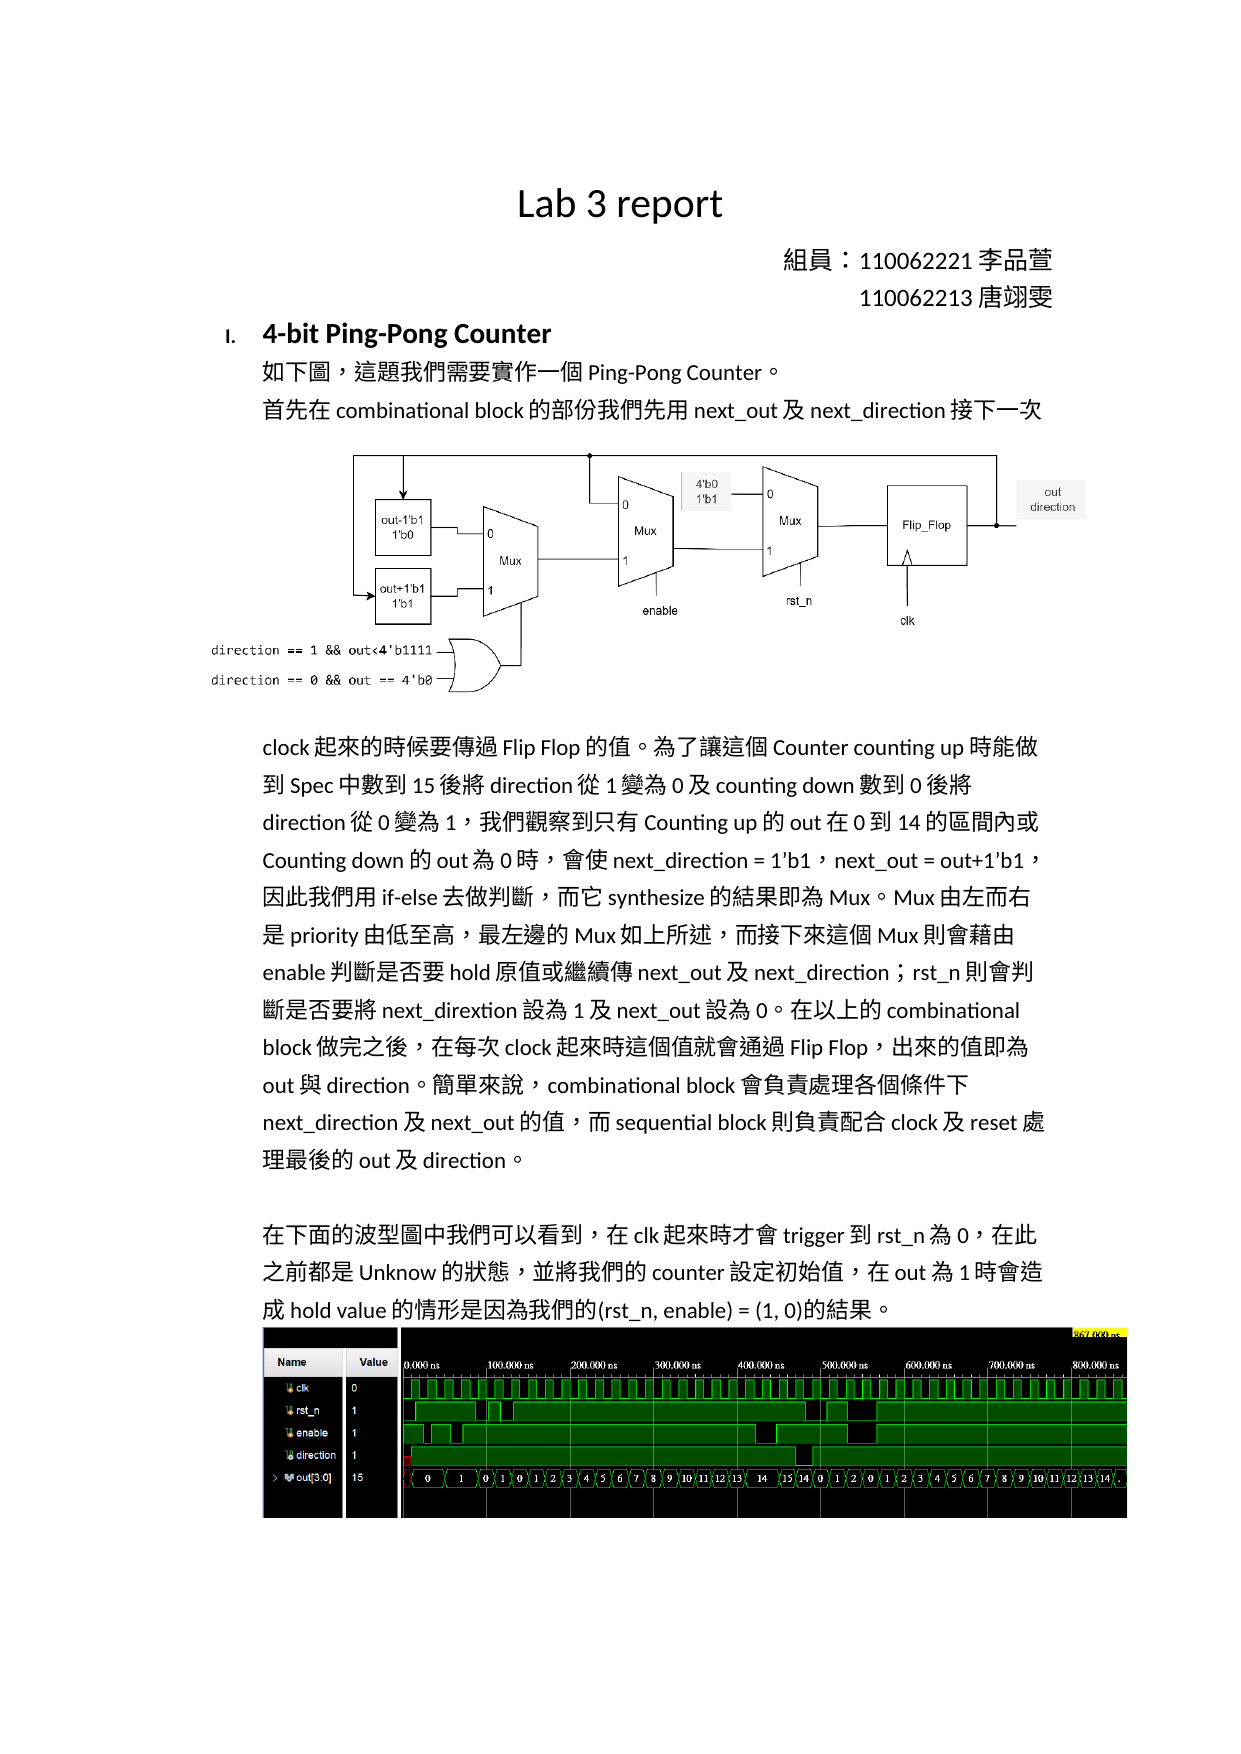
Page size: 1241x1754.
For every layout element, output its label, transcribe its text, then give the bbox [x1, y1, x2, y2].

picture [262, 1327, 1128, 1518]
text Lab 3 report [187, 164, 1053, 239]
picture [187, 437, 1096, 707]
text 在下面的波型圖中我們可以看到，在clk起來時才會trigger到rst_n為0，在此之前都是Unknow的狀態，並將我們的counter設定初始值，在out為1時會造成hold value的情形是因為我們的(rst_n, enable) = (1, 0)的結果。 [262, 1214, 1053, 1327]
text 組員：110062221李品萱 [187, 239, 1053, 277]
text 110062213唐翊雯 [187, 277, 1053, 314]
text 如下圖，這題我們需要實作一個Ping-Pong Counter。 [262, 352, 1053, 389]
list 4-bit Ping-Pong Counter [225, 314, 1053, 352]
text 首先在combinational block的部份我們先用next_out及next_direction接下一次clock起來的時候要傳過Flip Flop的值。為了讓這個Counter counting up時能做到Spec中數到15後將direction從1變為0及counting down數到0後將direction從0變為1，我們觀察到只有Counting up的out在0到14的區間內或Counting down的out為0時，會使next_direction = 1’b1，next_out = out+1’b1，因此我們用if-else去做判斷，而它synthesize的結果即為Mux。Mux由左而右是priority由低至高，最左邊的Mux如上所述，而接下來這個Mux則會藉由enable判斷是否要hold原值或繼續傳next_out及next_direction；rst_n則會判斷是否要將next_dirextion設為1及next_out設為0。在以上的combinational block做完之後，在每次clock起來時這個值就會通過Flip Flop，出來的值即為out與direction。簡單來說，combinational block會負責處理各個條件下next_direction及next_out的值，而sequential block則負責配合clock及reset處理最後的out及direction。 [262, 707, 1053, 1177]
